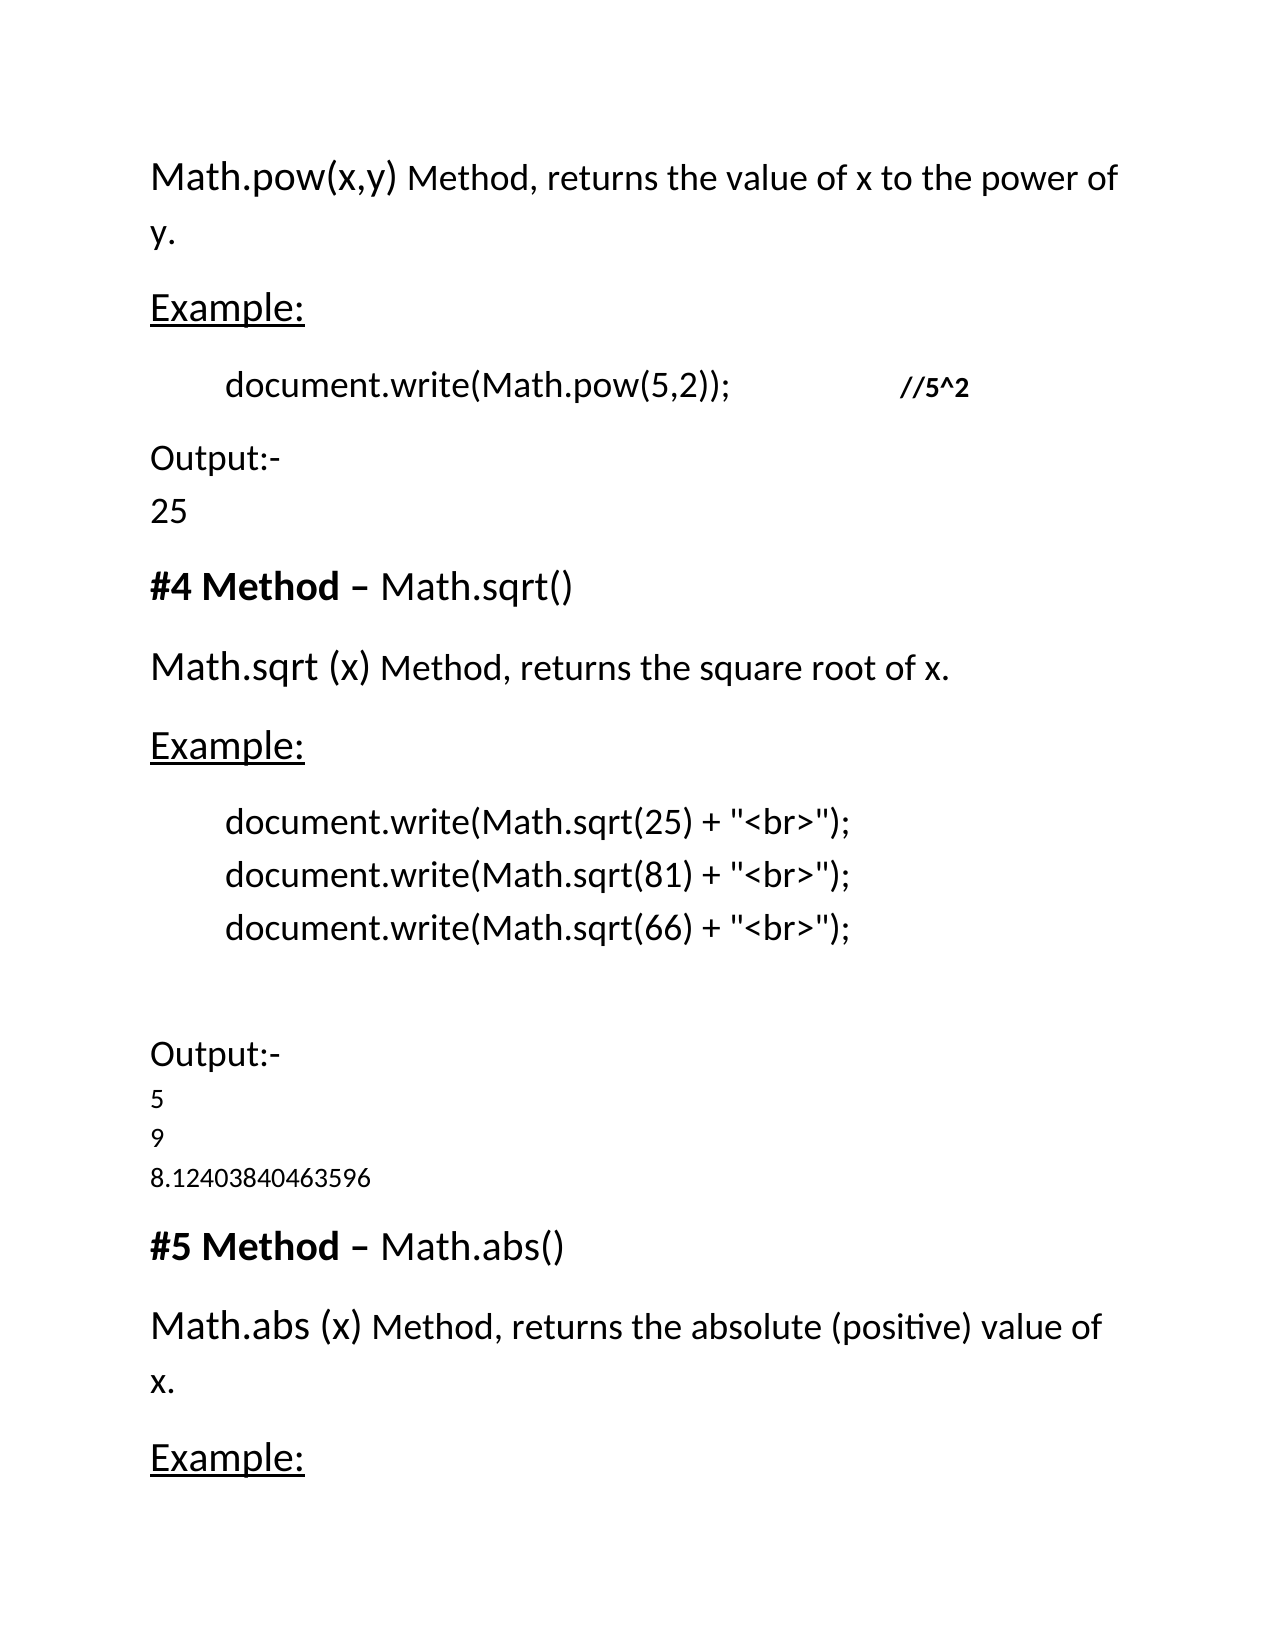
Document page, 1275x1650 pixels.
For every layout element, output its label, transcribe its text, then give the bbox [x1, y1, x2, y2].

text Math.abs (x) Method, returns the absolute (positive) value of x. [150, 1299, 1125, 1403]
text Output:- 5 9 8.12403840463596 [150, 1030, 1125, 1194]
text Example: [150, 719, 1125, 770]
text Math.pow(x,y) Method, returns the value of x to the power of y. [150, 150, 1125, 253]
text document.write(Math.sqrt(25) + "<br>"); document.write(Math.sqrt(81) + "<br>"); document.write(Math.sqrt(66) + "<br>"); [225, 798, 1125, 1002]
text Output:- 25 [150, 434, 1125, 533]
text Example: [150, 1431, 1125, 1481]
text Example: [150, 281, 1125, 332]
text document.write(Math.pow(5,2)); //5^2 [225, 361, 1125, 406]
text #5 Method – Math.abs() [150, 1220, 1125, 1271]
text #4 Method – Math.sqrt() [150, 560, 1125, 611]
text Math.sqrt (x) Method, returns the square root of x. [150, 639, 1125, 690]
